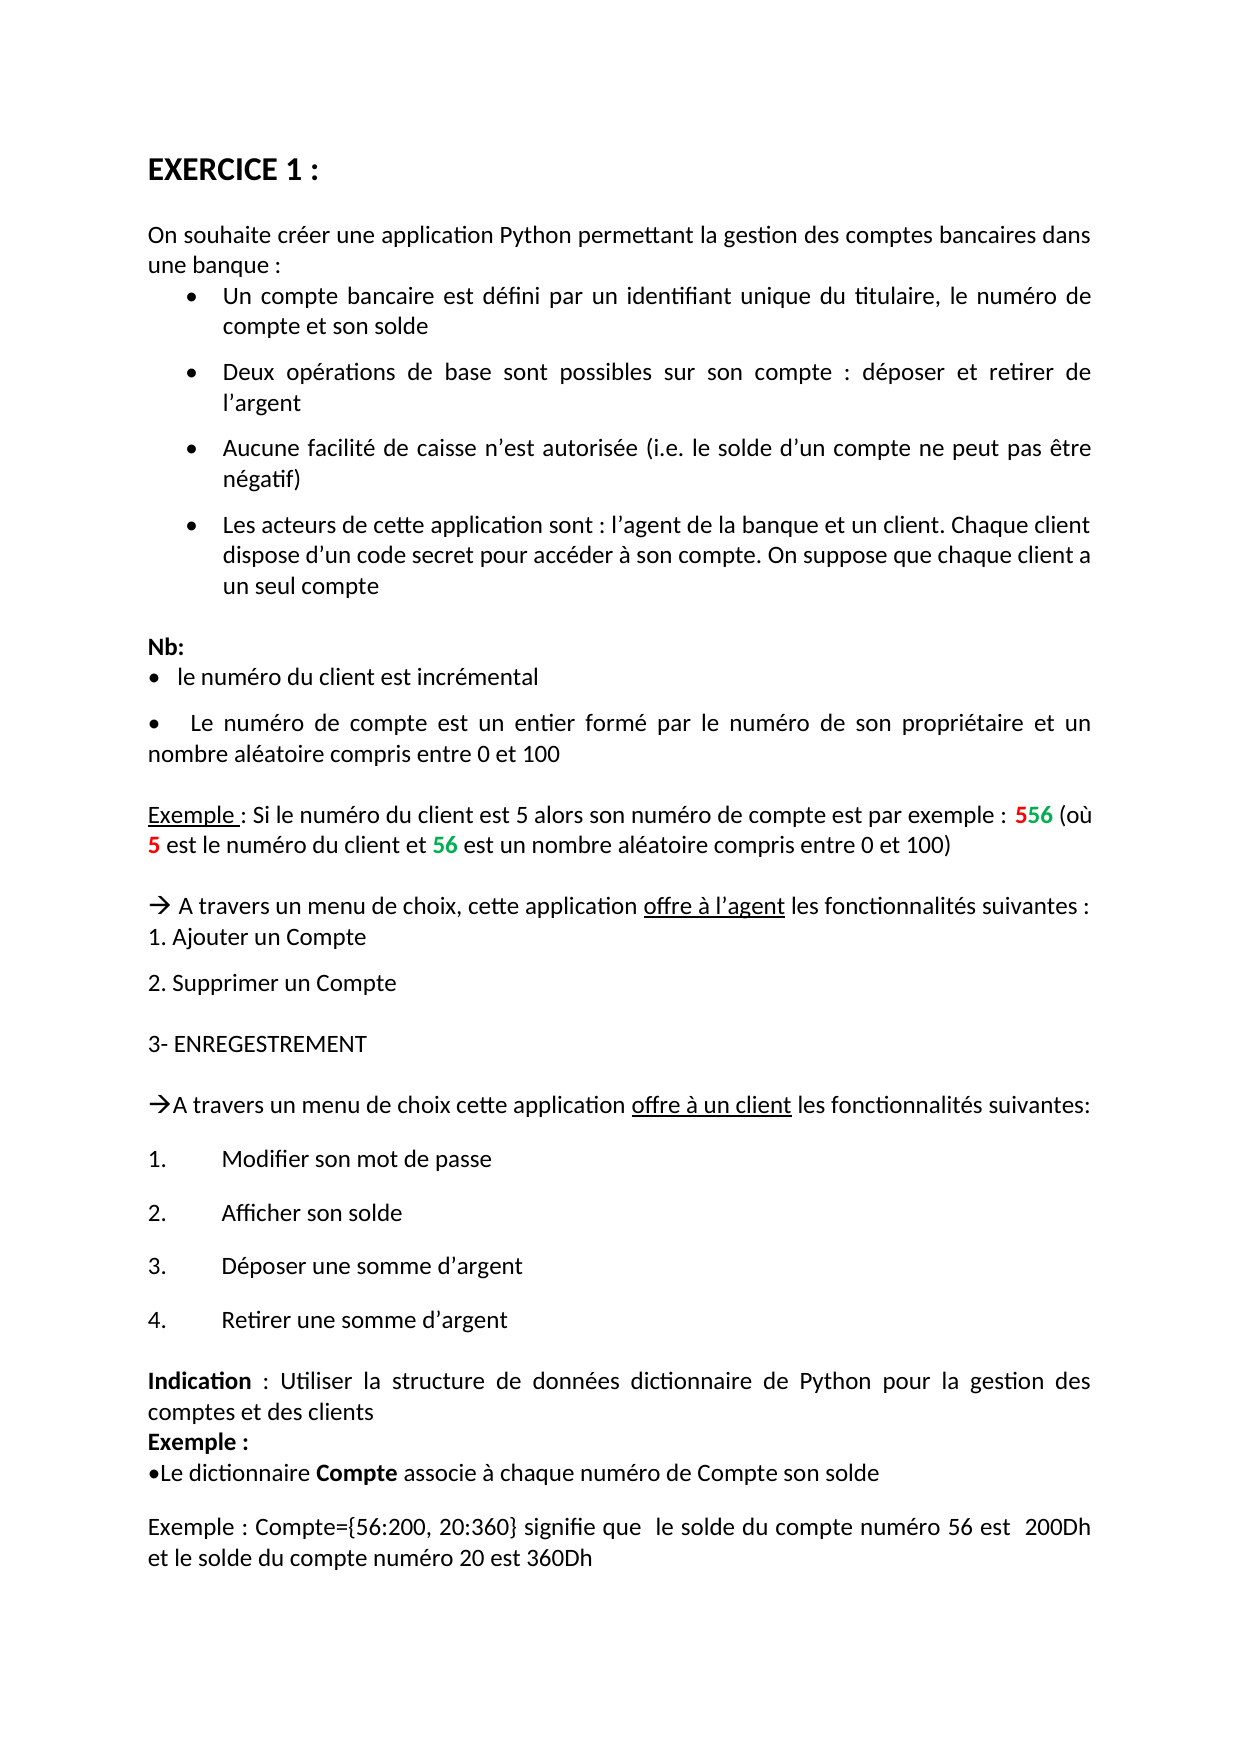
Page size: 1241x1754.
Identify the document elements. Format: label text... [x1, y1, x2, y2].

text Indication : Utiliser la structure de données dictionnaire de Python pour la gestion des comptes et des clients [148, 1365, 1093, 1426]
text EXERCICE 1 : [148, 148, 1093, 188]
text Exemple : Si le numéro du client est 5 alors son numéro de compte est par exemple : 556 (où 5 est le numéro du client et 56 est un nombre aléatoire compris entre 0 et 100) [148, 799, 1093, 860]
list Deux opérations de base sont possibles sur son compte : déposer et retirer de l’argent [185, 356, 1093, 417]
list Aucune facilité de caisse n’est autorisée (i.e. le solde d’un compte ne peut pas être négatif) [185, 433, 1093, 494]
text Exemple : [148, 1426, 1093, 1457]
text •Le dictionnaire Compte associe à chaque numéro de Compte son solde [148, 1457, 1093, 1487]
text • Le numéro de compte est un entier formé par le numéro de son propriétaire et un nombre aléatoire compris entre 0 et 100 [148, 707, 1093, 768]
text 2. Afficher son solde [148, 1197, 1093, 1227]
text 1. Modifier son mot de passe [148, 1143, 1093, 1173]
text Nb: [148, 631, 1093, 662]
list Les acteurs de cette application sont : l’agent de la banque et un client. Chaque client dispose d’un code secret pour accéder à son compte. On suppose que chaque client a un seul compte [185, 509, 1093, 601]
text 4. Retirer une somme d’argent [148, 1304, 1093, 1335]
text A travers un menu de choix, cette application offre à l’agent les fonctionnalités suivantes : [148, 891, 1093, 921]
text • le numéro du client est incrémental [148, 662, 1093, 692]
text 2. Supprimer un Compte [148, 967, 1093, 997]
text On souhaite créer une application Python permettant la gestion des comptes bancaires dans une banque : [148, 219, 1093, 280]
list Un compte bancaire est défini par un identifiant unique du titulaire, le numéro de compte et son solde [185, 280, 1093, 341]
text 1. Ajouter un Compte [148, 921, 1093, 952]
text A travers un menu de choix cette application offre à un client les fonctionnalités suivantes: [148, 1089, 1093, 1119]
text 3- ENREGESTREMENT [148, 1028, 1093, 1058]
text Exemple : Compte={56:200, 20:360} signifie que le solde du compte numéro 56 est 200Dh et le solde du compte numéro 20 est 360Dh [148, 1511, 1093, 1572]
text 3. Déposer une somme d’argent [148, 1251, 1093, 1281]
